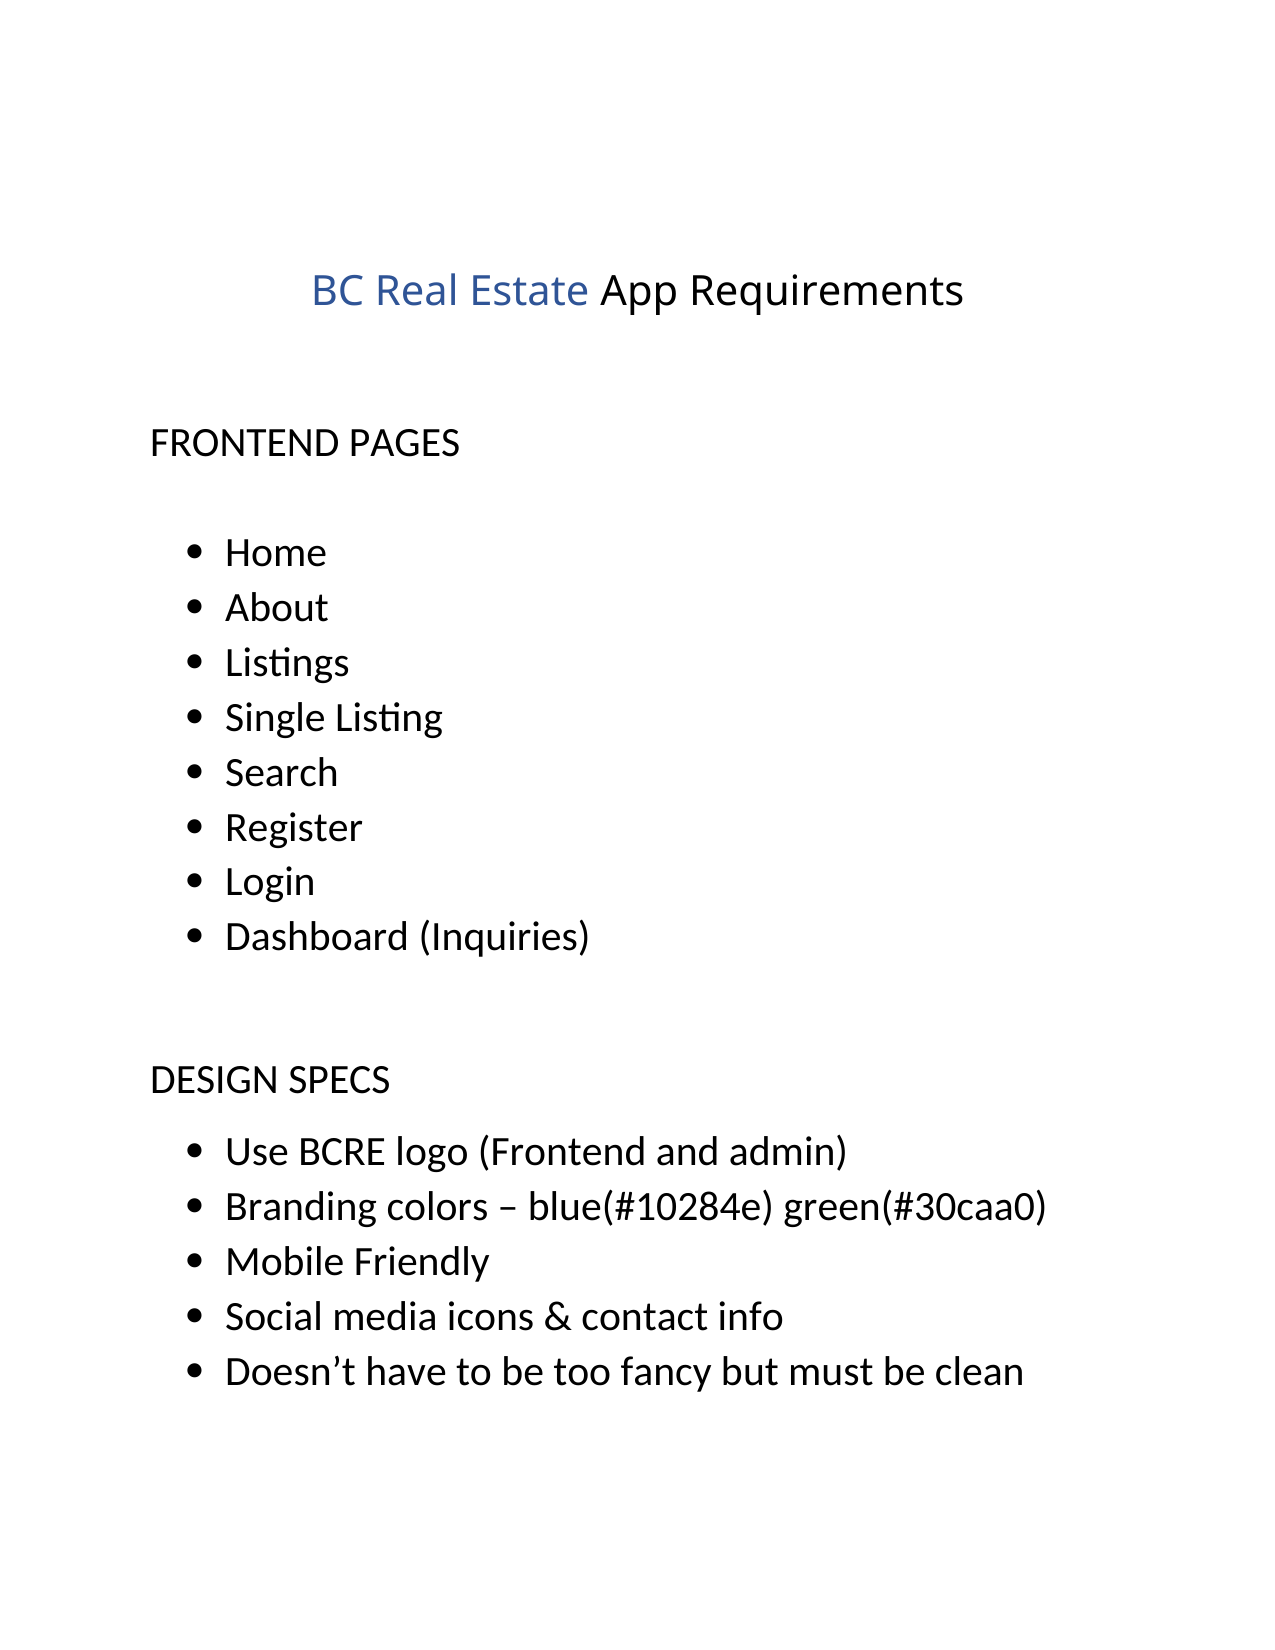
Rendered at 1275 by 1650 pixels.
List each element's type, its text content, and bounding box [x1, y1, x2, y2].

list Dashboard (Inquiries) [187, 910, 1125, 961]
subtitle BC Real Estate App Requirements [150, 261, 1125, 318]
list Single Listing [187, 691, 1125, 742]
list Listings [187, 636, 1125, 687]
list FRONTEND PAGES [150, 416, 1125, 467]
list About [187, 581, 1125, 632]
list Doesn’t have to be too fancy but must be clean [187, 1344, 1125, 1395]
list Branding colors – blue(#10284e) green(#30caa0) [187, 1180, 1125, 1231]
list Search [187, 746, 1125, 796]
list Use BCRE logo (Frontend and admin) [187, 1125, 1125, 1176]
list Login [187, 855, 1125, 906]
list Mobile Friendly [187, 1235, 1125, 1286]
list Home [187, 526, 1125, 577]
text DESIGN SPECS [150, 1053, 1125, 1104]
list Register [187, 801, 1125, 851]
list Social media icons & contact info [187, 1290, 1125, 1341]
